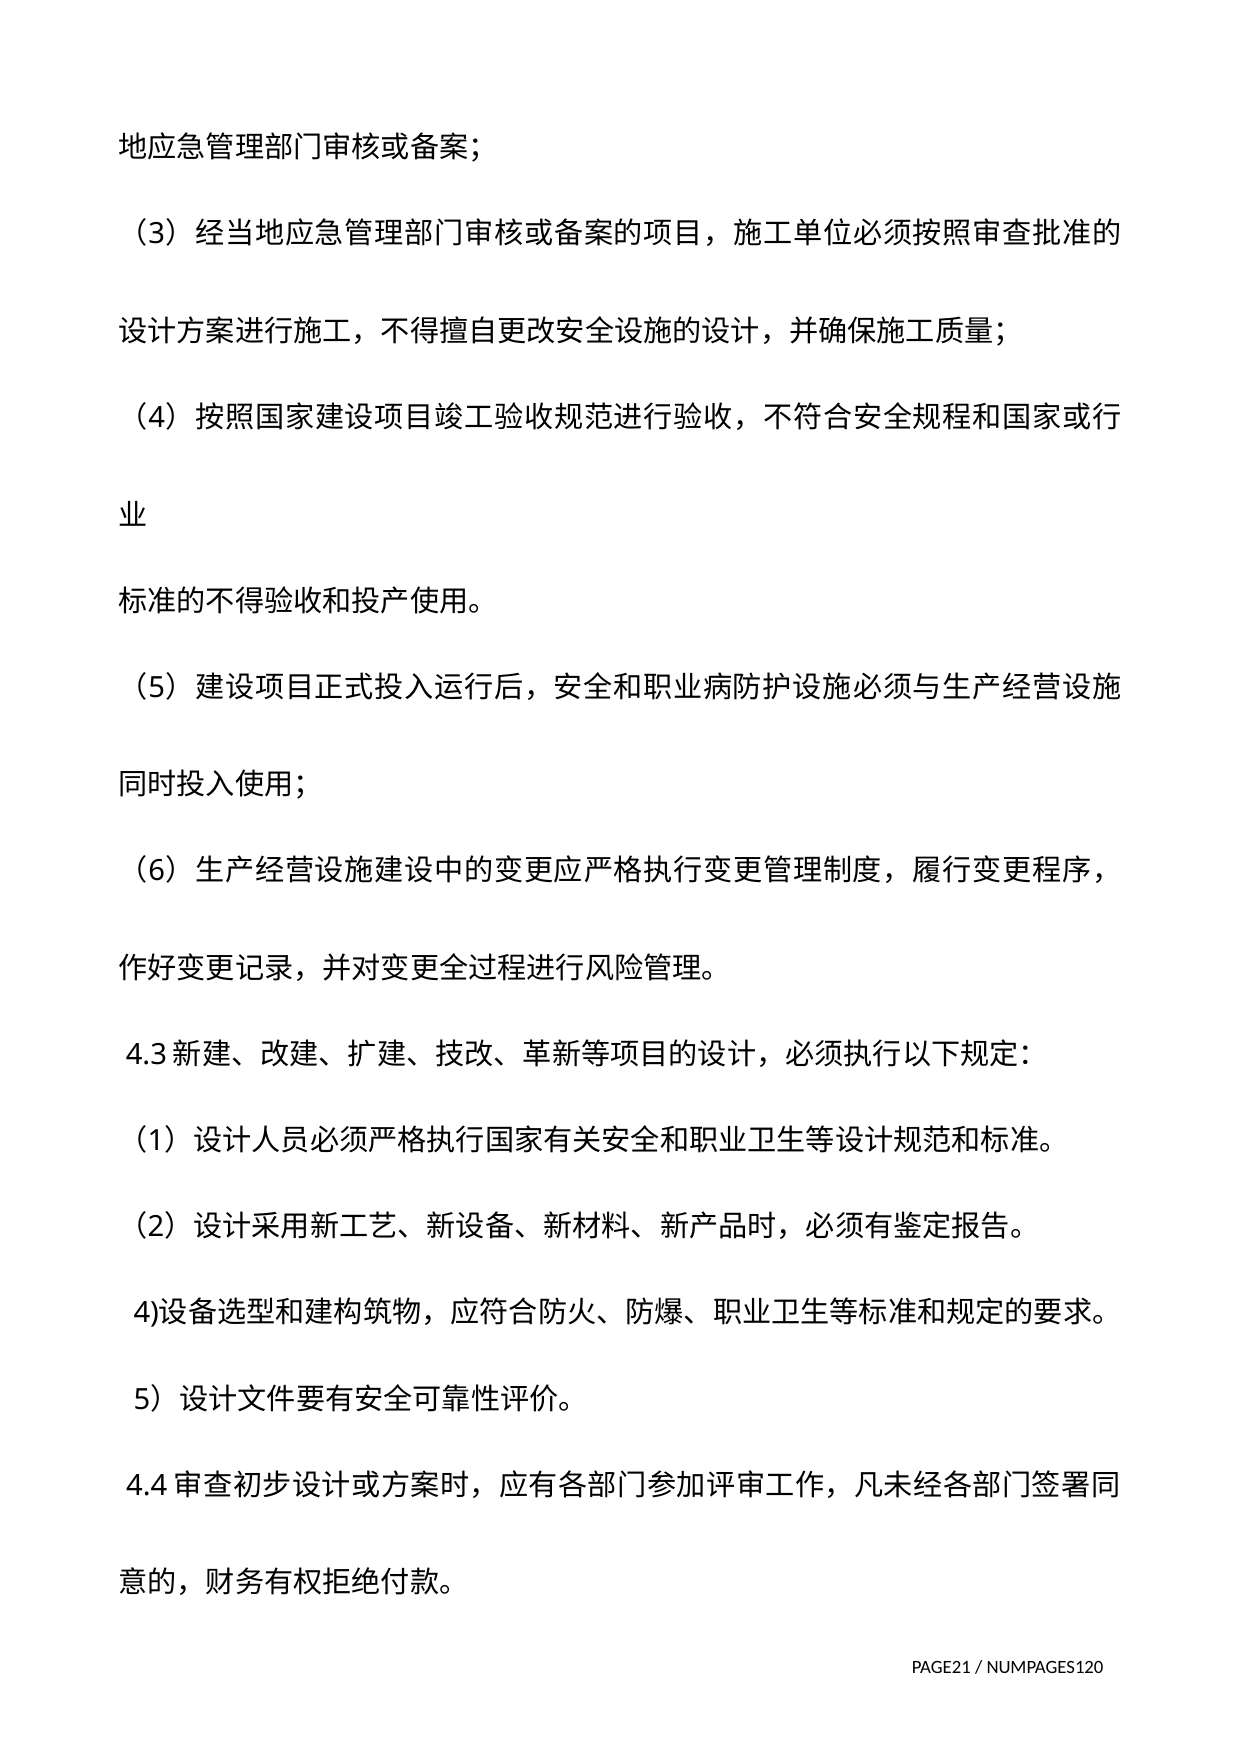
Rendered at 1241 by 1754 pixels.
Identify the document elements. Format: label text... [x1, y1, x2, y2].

text 标准的不得验收和投产使用。 [118, 566, 1122, 631]
text 4.4审查初步设计或方案时，应有各部门参加评审工作，凡未经各部门签署同意的，财务有权拒绝付款。 [118, 1450, 1122, 1613]
text 4)设备选型和建构筑物，应符合防火、防爆、职业卫生等标准和规定的要求。 [118, 1278, 1122, 1343]
text 5）设计文件要有安全可靠性评价。 [118, 1364, 1122, 1429]
text （2）设计采用新工艺、新设备、新材料、新产品时，必须有鉴定报告。 [118, 1192, 1122, 1257]
text （1）设计人员必须严格执行国家有关安全和职业卫生等设计规范和标准。 [118, 1106, 1122, 1171]
text （4）按照国家建设项目竣工验收规范进行验收，不符合安全规程和国家或行业 [118, 382, 1122, 545]
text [118, 112, 1122, 177]
text （3）经当地应急管理部门审核或备案的项目，施工单位必须按照审查批准的设计方案进行施工，不得擅自更改安全设施的设计，并确保施工质量； [118, 199, 1122, 361]
text （5）建设项目正式投入运行后，安全和职业病防护设施必须与生产经营设施同时投入使用； [118, 652, 1122, 814]
text 4.3新建、改建、扩建、技改、革新等项目的设计，必须执行以下规定： [118, 1019, 1122, 1084]
text （6）生产经营设施建设中的变更应严格执行变更管理制度，履行变更程序，作好变更记录，并对变更全过程进行风险管理。 [118, 836, 1122, 998]
